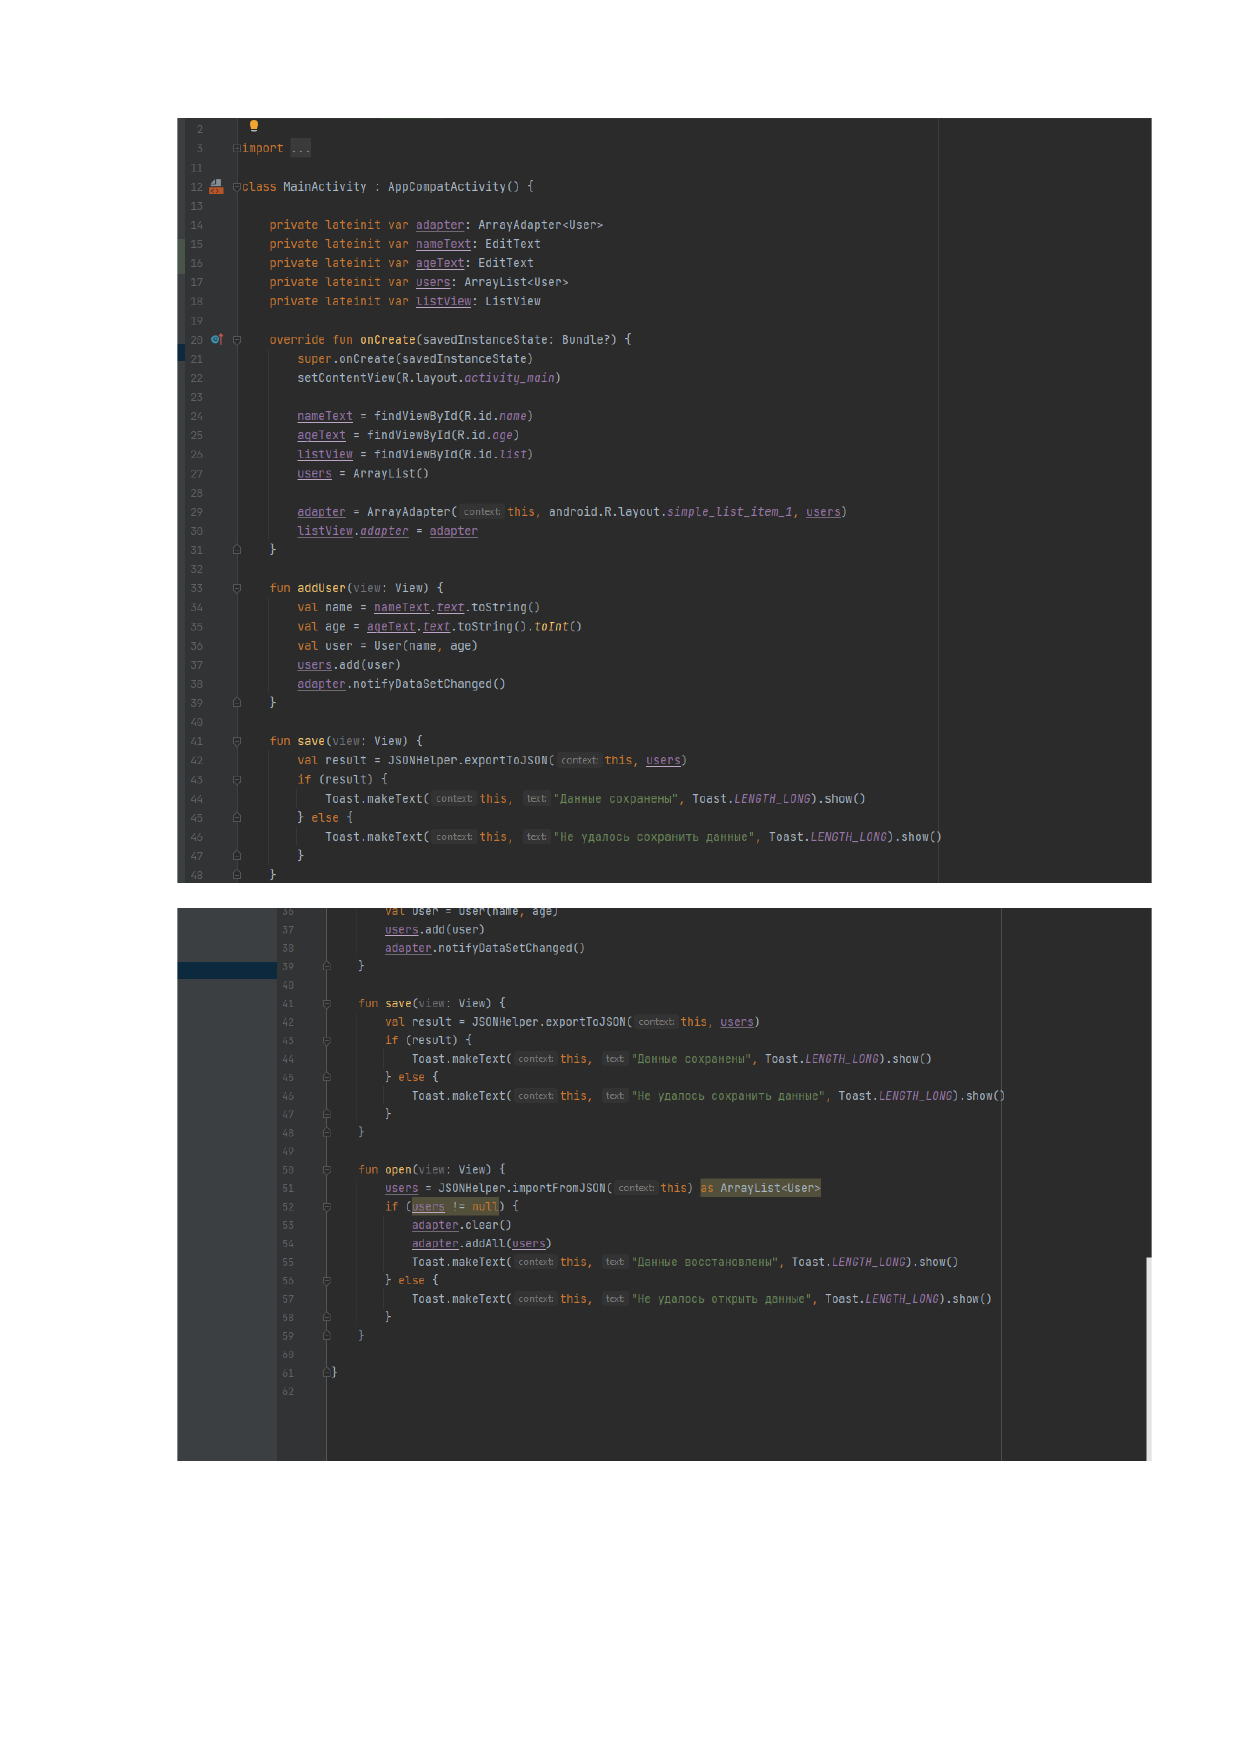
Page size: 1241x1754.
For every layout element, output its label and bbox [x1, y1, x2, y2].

picture [177, 118, 1152, 883]
picture [177, 908, 1152, 1461]
